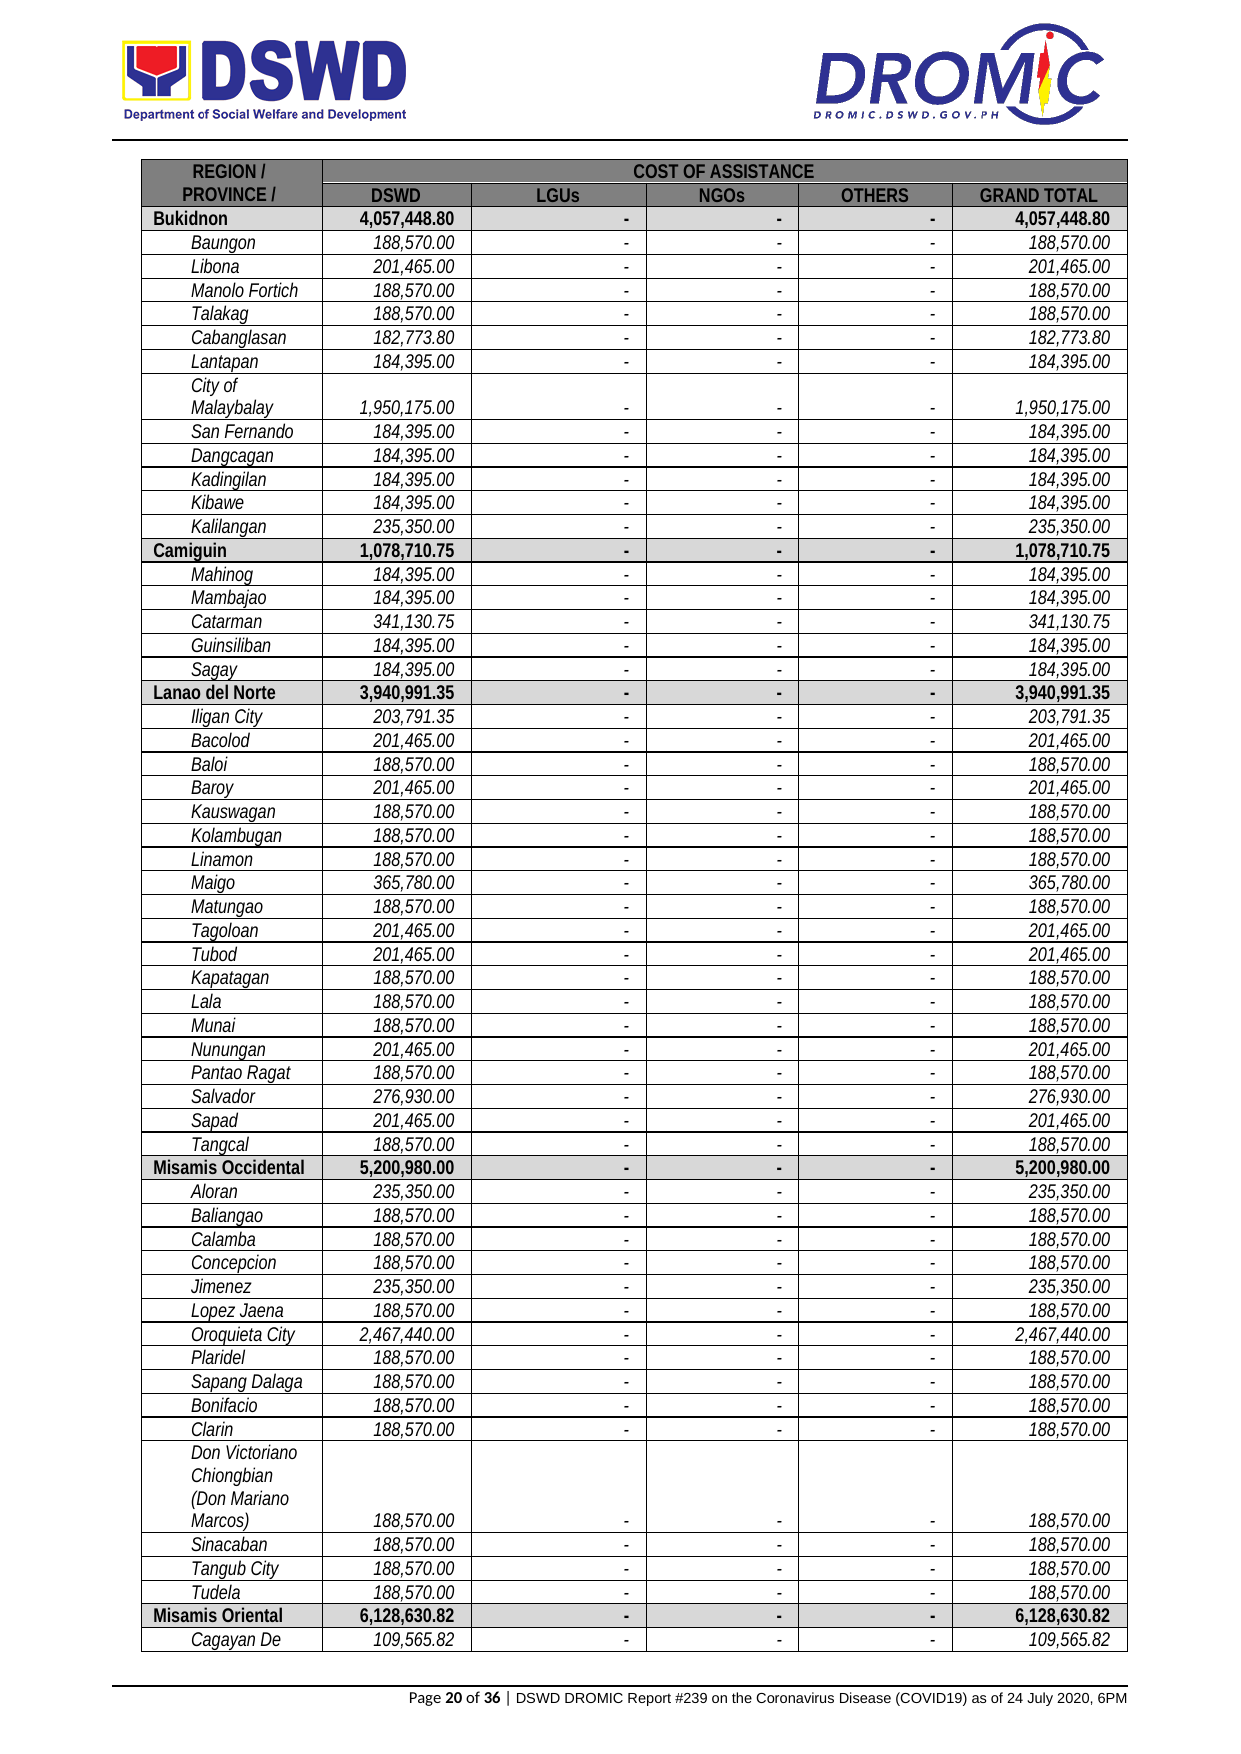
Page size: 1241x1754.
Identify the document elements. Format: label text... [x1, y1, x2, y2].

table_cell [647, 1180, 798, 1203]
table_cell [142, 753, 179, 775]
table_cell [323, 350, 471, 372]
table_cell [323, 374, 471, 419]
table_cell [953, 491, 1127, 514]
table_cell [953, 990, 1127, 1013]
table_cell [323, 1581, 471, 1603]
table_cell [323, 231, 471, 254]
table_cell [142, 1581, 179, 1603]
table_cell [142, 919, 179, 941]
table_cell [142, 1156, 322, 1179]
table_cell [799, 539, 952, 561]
table_cell NGOs [647, 184, 798, 206]
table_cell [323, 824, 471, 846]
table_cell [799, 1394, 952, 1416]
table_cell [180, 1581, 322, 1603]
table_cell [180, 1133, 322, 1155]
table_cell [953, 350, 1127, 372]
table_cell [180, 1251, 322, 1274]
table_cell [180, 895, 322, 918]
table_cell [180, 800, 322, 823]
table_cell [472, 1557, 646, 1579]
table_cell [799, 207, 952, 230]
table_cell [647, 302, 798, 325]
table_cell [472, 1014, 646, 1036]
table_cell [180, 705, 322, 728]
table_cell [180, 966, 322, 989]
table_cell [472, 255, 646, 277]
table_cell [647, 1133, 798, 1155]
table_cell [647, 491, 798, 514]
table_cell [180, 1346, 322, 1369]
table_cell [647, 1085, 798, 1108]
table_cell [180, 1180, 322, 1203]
table_header COST OF ASSISTANCE [323, 160, 1127, 182]
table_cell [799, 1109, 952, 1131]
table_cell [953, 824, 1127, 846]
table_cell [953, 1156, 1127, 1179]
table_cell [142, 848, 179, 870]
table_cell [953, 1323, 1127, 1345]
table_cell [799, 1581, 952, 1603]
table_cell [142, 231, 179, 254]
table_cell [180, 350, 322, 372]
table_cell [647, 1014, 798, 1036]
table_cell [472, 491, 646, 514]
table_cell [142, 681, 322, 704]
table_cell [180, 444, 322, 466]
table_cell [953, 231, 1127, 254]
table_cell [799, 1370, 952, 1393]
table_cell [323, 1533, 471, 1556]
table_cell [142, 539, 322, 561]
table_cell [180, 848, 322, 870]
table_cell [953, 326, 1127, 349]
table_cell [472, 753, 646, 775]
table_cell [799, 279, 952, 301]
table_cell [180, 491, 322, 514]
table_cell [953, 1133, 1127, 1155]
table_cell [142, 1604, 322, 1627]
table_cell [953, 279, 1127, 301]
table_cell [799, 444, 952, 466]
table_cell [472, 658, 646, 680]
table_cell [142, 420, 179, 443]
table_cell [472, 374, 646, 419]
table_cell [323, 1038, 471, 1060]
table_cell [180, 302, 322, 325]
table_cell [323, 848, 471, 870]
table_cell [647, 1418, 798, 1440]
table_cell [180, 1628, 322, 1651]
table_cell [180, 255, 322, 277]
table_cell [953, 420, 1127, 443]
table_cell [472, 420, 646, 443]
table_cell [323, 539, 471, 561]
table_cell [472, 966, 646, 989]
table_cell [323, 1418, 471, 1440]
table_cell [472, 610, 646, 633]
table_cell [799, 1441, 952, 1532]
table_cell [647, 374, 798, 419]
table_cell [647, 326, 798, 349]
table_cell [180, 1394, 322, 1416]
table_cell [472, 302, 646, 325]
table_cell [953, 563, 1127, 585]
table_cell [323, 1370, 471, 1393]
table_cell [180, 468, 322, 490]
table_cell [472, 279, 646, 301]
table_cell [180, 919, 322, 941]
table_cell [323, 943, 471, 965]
table_cell DSWD [323, 184, 471, 206]
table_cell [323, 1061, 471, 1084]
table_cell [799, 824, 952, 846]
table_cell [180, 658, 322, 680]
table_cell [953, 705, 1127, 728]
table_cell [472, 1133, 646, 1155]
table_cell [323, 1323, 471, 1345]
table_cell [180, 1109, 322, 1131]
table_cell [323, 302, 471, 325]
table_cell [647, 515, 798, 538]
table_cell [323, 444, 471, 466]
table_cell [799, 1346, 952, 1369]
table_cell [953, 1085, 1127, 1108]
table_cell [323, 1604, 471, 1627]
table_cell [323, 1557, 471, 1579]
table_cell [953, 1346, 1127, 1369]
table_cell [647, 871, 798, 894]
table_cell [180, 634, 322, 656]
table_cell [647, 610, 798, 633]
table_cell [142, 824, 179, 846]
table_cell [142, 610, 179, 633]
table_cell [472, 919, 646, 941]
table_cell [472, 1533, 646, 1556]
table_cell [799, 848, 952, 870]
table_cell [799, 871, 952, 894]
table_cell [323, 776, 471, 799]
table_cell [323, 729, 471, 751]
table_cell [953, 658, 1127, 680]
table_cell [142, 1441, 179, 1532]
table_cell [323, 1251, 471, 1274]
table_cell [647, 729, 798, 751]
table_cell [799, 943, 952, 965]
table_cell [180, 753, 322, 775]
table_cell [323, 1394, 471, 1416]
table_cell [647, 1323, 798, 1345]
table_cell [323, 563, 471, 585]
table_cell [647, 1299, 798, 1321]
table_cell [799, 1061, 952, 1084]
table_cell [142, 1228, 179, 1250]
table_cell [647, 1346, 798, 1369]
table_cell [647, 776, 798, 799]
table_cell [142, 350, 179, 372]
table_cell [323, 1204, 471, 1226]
table_header REGION / PROVINCE / MUNICIPALITY [142, 160, 322, 206]
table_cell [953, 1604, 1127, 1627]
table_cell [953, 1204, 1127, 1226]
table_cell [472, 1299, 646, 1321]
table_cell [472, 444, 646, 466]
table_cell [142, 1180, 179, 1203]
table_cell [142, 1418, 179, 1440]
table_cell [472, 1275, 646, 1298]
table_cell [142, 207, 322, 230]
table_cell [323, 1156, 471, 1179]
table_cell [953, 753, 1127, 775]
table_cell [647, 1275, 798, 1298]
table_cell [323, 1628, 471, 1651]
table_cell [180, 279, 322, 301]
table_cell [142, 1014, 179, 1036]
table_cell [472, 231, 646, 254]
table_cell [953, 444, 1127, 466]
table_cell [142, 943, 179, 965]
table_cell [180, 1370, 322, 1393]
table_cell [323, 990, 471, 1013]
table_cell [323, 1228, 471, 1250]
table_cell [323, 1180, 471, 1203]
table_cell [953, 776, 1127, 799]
picture [112, 37, 416, 125]
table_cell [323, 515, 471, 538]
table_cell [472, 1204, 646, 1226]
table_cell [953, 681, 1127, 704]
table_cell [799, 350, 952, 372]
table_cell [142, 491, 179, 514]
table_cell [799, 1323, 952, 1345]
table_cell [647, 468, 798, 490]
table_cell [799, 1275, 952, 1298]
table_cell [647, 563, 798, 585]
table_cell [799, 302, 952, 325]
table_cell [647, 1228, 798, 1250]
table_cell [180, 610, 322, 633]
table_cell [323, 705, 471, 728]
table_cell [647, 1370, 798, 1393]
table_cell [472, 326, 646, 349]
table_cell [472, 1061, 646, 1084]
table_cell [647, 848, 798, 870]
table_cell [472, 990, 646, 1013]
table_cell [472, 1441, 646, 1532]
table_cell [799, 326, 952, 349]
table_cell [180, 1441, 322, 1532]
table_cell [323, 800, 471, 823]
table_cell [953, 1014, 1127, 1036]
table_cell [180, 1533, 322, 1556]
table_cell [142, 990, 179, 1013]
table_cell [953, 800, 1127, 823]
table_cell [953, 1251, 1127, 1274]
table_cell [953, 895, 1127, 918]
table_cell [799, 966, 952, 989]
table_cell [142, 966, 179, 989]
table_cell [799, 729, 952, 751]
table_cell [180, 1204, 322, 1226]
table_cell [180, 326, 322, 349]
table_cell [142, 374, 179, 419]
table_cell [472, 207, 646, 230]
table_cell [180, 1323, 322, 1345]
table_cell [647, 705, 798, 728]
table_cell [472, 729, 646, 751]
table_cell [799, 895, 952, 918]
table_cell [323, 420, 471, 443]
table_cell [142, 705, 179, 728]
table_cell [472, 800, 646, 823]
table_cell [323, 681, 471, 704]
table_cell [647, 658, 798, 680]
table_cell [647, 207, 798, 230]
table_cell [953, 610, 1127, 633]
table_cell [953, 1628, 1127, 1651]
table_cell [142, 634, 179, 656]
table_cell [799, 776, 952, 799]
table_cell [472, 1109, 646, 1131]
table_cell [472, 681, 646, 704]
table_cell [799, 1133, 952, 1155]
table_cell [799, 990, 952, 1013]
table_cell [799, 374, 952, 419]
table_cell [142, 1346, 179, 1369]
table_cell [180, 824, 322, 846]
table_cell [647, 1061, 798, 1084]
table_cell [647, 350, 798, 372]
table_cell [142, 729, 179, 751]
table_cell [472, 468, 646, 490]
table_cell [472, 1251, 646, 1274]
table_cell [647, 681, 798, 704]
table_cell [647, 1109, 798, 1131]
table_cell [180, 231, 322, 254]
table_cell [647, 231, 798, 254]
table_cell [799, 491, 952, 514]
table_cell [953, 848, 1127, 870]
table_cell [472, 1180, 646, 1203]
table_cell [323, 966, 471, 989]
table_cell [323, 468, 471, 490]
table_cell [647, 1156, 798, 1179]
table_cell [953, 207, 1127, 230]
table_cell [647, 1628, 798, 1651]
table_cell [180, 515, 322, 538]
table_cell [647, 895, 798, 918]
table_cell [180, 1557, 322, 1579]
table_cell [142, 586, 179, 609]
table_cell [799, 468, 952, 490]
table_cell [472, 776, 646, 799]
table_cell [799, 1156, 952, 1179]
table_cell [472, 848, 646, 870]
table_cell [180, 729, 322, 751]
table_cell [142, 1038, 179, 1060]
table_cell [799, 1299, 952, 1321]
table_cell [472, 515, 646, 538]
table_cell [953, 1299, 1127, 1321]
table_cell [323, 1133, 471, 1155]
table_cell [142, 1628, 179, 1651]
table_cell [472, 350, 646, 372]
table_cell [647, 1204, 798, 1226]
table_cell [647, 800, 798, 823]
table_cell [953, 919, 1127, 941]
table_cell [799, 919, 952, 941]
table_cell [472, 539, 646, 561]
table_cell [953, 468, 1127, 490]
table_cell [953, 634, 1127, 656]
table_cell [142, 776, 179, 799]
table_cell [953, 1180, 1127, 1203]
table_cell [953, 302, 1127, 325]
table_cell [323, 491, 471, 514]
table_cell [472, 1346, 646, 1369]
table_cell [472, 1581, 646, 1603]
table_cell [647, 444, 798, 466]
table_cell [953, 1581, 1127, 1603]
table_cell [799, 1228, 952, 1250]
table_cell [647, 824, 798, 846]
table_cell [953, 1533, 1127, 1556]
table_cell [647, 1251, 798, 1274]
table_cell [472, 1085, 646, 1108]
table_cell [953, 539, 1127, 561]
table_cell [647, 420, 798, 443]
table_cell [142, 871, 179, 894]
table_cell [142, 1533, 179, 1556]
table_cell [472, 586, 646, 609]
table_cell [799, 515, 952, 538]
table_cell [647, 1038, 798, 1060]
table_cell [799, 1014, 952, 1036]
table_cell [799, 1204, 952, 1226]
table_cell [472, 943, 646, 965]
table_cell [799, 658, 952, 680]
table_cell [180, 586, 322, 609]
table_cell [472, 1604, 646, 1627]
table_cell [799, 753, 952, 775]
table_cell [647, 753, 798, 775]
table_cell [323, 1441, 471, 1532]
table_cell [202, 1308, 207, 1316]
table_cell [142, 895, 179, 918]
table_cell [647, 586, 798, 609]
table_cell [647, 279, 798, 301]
table_cell GRAND TOTAL [953, 184, 1127, 206]
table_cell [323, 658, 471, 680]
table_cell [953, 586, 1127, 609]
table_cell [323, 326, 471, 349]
table_cell LGUs [472, 184, 646, 206]
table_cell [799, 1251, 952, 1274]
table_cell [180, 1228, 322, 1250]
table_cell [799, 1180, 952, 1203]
picture [781, 23, 1133, 125]
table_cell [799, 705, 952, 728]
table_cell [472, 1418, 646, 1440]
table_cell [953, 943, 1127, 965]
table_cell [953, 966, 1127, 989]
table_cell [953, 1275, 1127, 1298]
table_cell OTHERS [799, 184, 952, 206]
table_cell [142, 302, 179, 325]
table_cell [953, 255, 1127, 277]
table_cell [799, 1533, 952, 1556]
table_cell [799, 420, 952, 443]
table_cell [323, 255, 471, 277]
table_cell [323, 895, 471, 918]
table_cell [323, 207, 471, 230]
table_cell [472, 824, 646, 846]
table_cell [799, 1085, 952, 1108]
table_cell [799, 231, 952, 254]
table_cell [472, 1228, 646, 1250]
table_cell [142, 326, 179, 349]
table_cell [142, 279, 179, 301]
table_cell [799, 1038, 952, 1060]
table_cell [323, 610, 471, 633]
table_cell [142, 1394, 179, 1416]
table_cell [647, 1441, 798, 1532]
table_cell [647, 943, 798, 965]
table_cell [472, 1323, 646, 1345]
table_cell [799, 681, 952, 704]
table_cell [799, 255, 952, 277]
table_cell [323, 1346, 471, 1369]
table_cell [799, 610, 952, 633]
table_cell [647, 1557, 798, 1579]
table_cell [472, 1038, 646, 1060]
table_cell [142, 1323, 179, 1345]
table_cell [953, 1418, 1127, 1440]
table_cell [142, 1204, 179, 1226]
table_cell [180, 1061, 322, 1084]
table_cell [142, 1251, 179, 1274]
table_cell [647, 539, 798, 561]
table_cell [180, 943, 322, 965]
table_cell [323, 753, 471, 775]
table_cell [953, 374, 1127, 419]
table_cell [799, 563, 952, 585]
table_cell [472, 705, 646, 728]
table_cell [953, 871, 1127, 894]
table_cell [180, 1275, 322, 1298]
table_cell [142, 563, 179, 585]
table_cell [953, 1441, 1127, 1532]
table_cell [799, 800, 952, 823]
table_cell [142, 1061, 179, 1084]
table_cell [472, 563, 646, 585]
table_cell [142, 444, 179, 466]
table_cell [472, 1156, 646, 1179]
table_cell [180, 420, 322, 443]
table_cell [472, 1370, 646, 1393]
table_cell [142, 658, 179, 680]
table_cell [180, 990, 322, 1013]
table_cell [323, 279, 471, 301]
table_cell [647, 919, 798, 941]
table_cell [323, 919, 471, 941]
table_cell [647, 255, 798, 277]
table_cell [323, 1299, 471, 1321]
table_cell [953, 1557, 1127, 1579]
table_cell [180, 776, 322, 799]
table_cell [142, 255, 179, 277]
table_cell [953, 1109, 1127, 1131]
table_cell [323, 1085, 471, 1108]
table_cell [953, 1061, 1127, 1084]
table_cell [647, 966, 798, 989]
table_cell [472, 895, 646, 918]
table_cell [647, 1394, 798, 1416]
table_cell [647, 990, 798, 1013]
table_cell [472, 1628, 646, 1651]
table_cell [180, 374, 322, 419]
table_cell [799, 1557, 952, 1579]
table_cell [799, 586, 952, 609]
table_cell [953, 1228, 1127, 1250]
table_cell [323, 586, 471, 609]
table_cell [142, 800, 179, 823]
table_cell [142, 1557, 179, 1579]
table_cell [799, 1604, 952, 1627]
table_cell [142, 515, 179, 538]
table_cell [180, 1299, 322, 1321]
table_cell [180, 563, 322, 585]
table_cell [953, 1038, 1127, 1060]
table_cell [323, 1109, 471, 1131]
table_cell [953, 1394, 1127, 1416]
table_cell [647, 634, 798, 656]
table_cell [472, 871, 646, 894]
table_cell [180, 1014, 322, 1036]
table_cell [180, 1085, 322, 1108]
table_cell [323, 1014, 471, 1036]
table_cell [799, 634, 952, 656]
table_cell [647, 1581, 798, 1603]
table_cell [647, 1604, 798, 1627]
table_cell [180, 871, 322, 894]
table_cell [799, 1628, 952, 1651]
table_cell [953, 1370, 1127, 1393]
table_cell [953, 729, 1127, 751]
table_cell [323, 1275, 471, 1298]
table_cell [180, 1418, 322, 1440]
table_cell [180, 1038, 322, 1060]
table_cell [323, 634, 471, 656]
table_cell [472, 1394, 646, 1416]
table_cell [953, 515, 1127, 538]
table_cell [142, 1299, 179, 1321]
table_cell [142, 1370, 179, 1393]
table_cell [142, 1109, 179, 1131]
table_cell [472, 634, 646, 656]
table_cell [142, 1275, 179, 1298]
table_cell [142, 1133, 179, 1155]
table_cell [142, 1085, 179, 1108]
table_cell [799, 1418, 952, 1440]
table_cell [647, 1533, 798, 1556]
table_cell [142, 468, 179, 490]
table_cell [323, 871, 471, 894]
